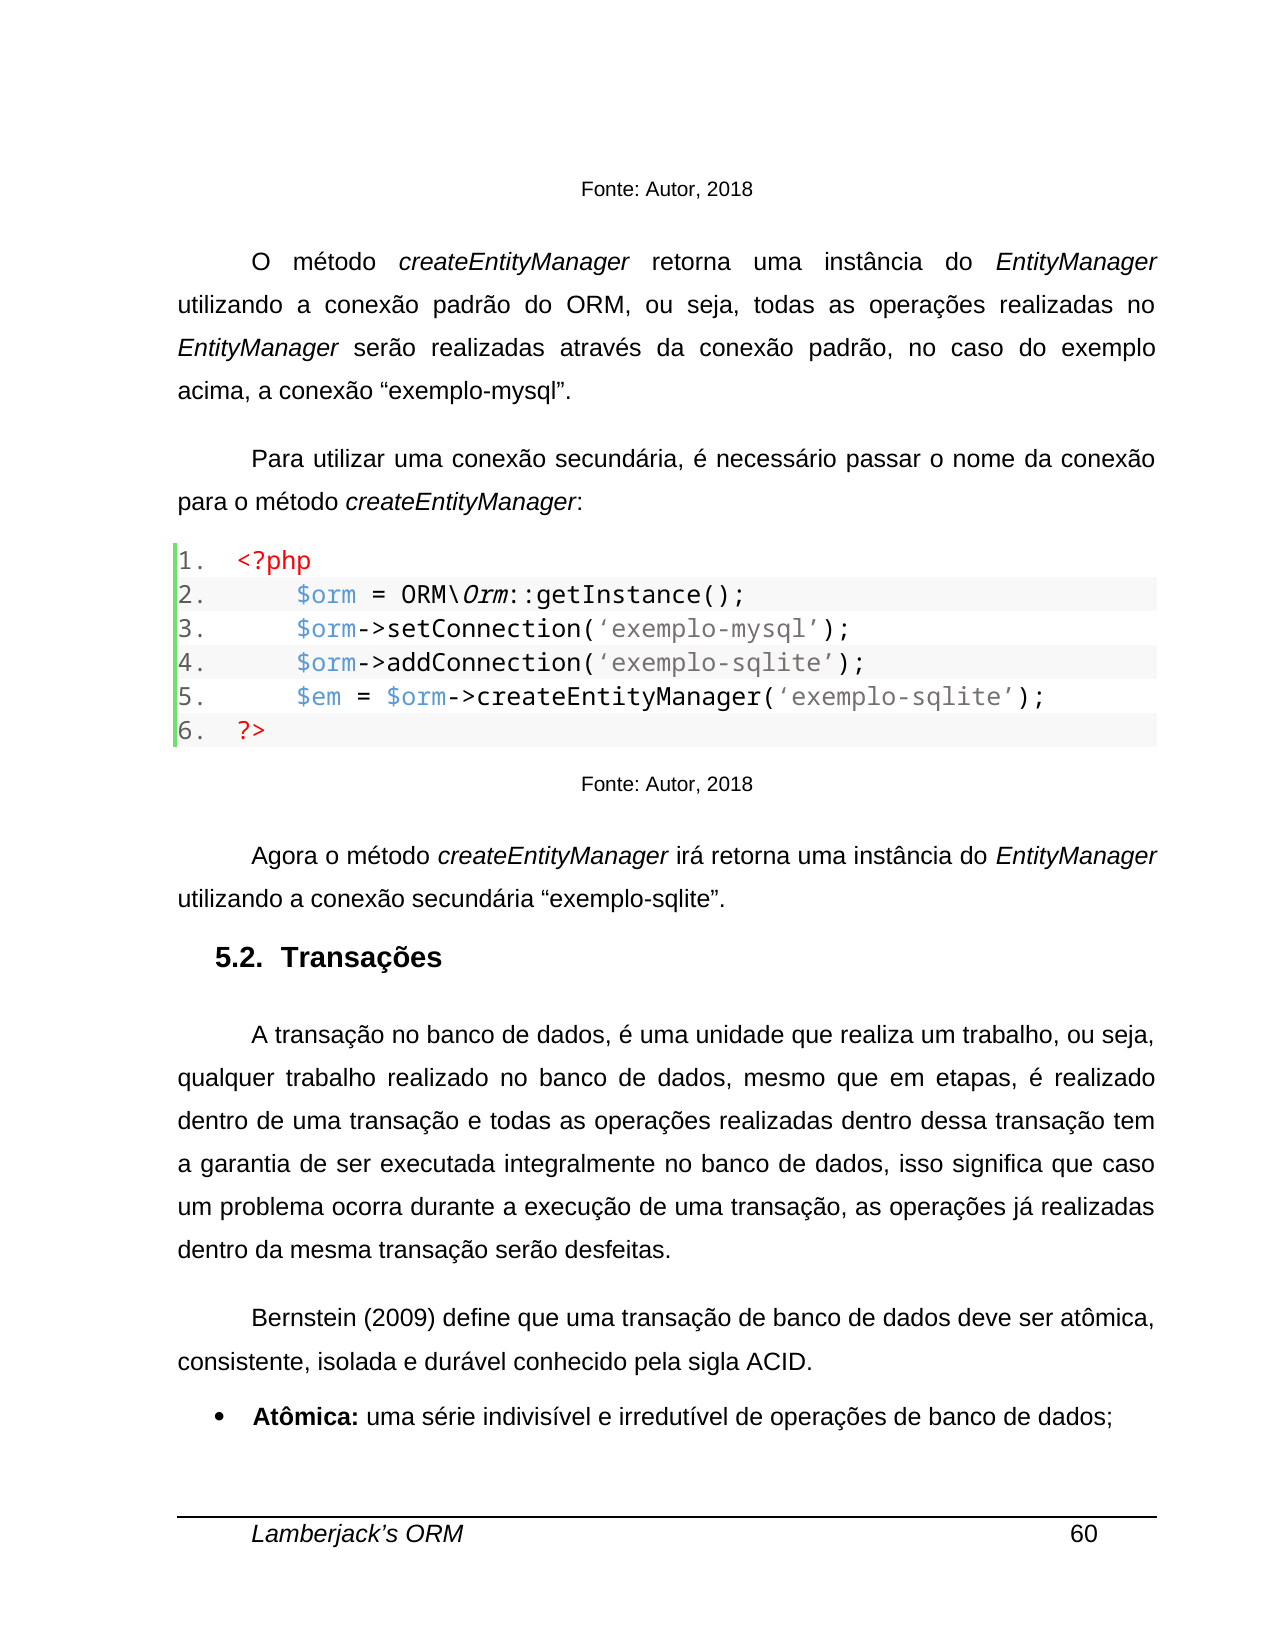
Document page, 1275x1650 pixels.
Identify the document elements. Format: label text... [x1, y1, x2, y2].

list ?> [177, 713, 1157, 747]
list Atômica: uma série indivisível e irredutível de operações de banco de dados; [215, 1402, 1157, 1431]
list Transações [215, 940, 1157, 974]
text Fonte: Autor, 2018 [177, 177, 1157, 201]
text Fonte: Autor, 2018 [177, 772, 1157, 796]
text Bernstein (2009) define que uma transação de banco de dados deve ser atômica, consistente, isolada e durável conhecido pela sigla ACID. [177, 1303, 1157, 1375]
text O método createEntityManager retorna uma instância do EntityManager utilizando a conexão padrão do ORM, ou seja, todas as operações realizadas no EntityManager serão realizadas através da conexão padrão, no caso do exemplo acima, a conexão “exemplo-mysql”. [177, 246, 1157, 404]
text A transação no banco de dados, é uma unidade que realiza um trabalho, ou seja, qualquer trabalho realizado no banco de dados, mesmo que em etapas, é realizado dentro de uma transação e todas as operações realizadas dentro dessa transação tem a garantia de ser executada integralmente no banco de dados, isso significa que caso um problema ocorra durante a execução de uma transação, as operações já realizadas dentro da mesma transação serão desfeitas. [177, 1019, 1157, 1264]
list $em = $orm->createEntityManager(‘exemplo-sqlite’); [177, 679, 1157, 713]
list $orm = ORM\Orm::getInstance(); [177, 577, 1157, 611]
list $orm->addConnection(‘exemplo-sqlite’); [177, 645, 1157, 679]
list <?php [177, 543, 1157, 577]
list $orm->setConnection(‘exemplo-mysql’); [177, 611, 1157, 645]
text Agora o método createEntityManager irá retorna uma instância do EntityManager utilizando a conexão secundária “exemplo-sqlite”. [177, 841, 1157, 913]
text Para utilizar uma conexão secundária, é necessário passar o nome da conexão para o método createEntityManager: [177, 444, 1157, 516]
